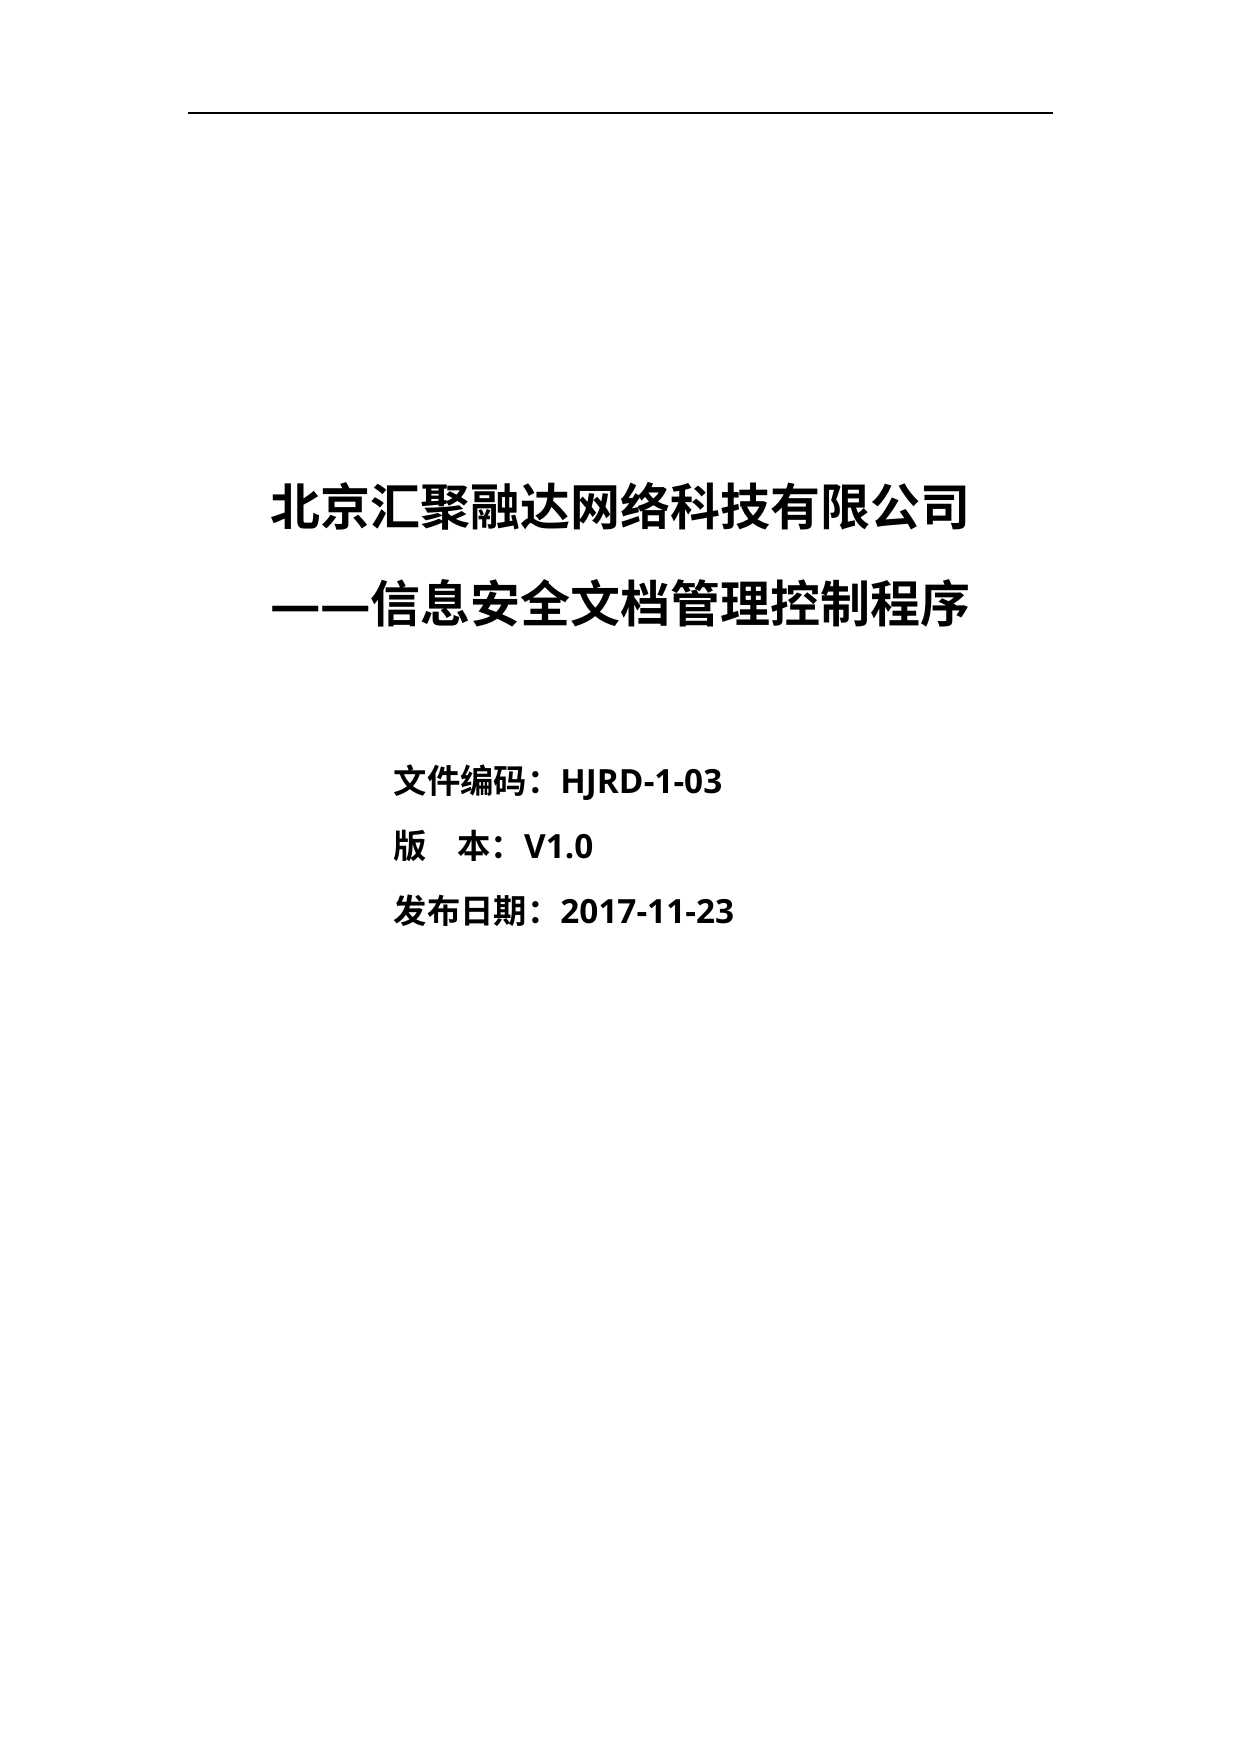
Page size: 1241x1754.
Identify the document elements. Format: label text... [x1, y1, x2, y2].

text 版 本：V1.0 [393, 812, 1053, 877]
text ——信息安全文档管理控制程序 [187, 552, 1053, 649]
text 发布日期：2017-11-23 [393, 877, 1053, 942]
text 文件编码：HJRD-1-03 [393, 747, 1053, 812]
text 北京汇聚融达网络科技有限公司 [187, 454, 1053, 552]
